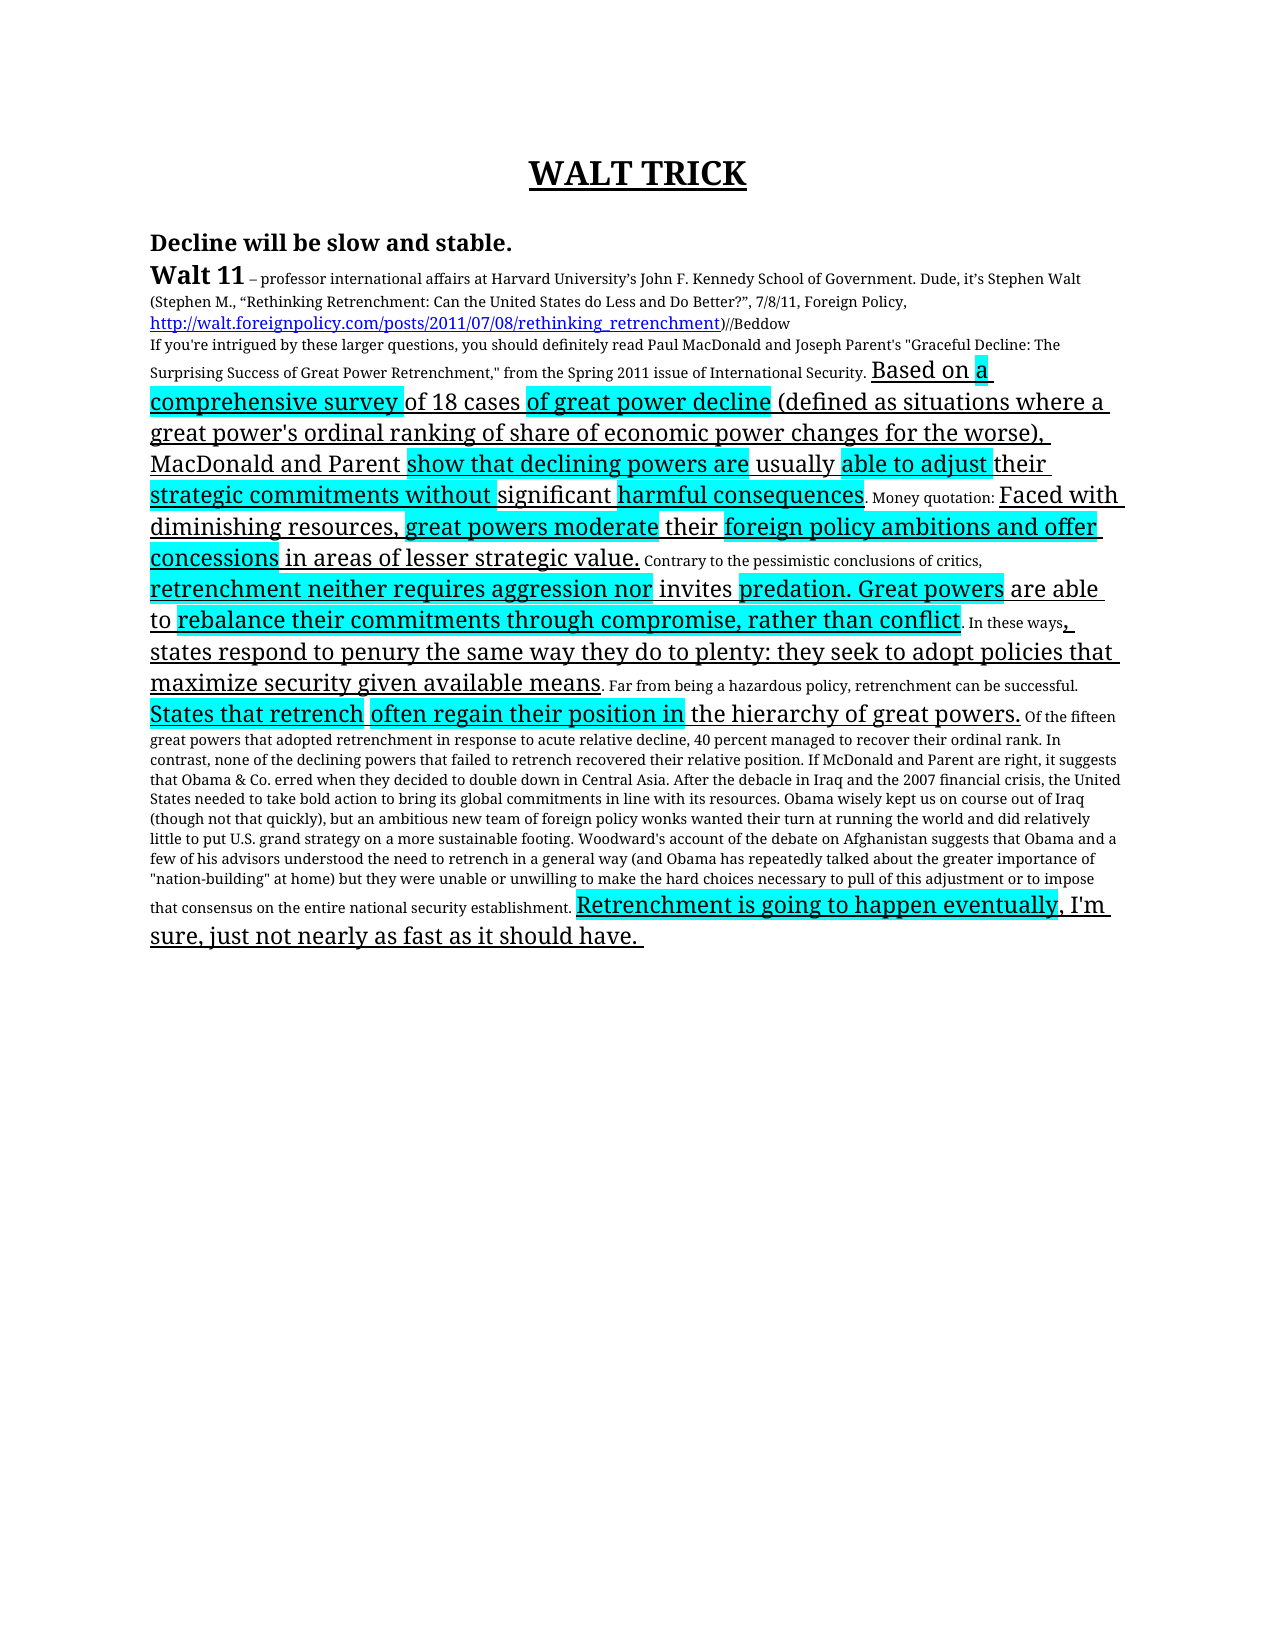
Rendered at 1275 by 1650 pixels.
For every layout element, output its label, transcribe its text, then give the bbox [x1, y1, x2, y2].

subtitle walt trick [150, 150, 1125, 195]
text If you're intrigued by these larger questions, you should definitely read Paul MacDonald and Joseph Parent's "Graceful Decline: The Surprising Success of Great Power Retrenchment," from the Spring 2011 issue of International Security. Based on a comprehensive survey of 18 cases of great power decline (defined as situations where a great power's ordinal ranking of share of economic power changes for the worse), MacDonald and Parent show that declining powers are usually able to adjust their strategic commitments without significant harmful consequences. Money quotation: Faced with diminishing resources, great powers moderate their foreign policy ambitions and offer concessions in areas of lesser strategic value. Contrary to the pessimistic conclusions of critics, retrenchment neither requires aggression nor invites predation. Great powers are able to rebalance their commitments through compromise, rather than conflict. In these ways, states respond to penury the same way they do to plenty: they seek to adopt policies that maximize security given available means. Far from being a hazardous policy, retrenchment can be successful. States that retrench often regain their position in the hierarchy of great powers. Of the fifteen great powers that adopted retrenchment in response to acute relative decline, 40 percent managed to recover their ordinal rank. In contrast, none of the declining powers that failed to retrench recovered their relative position. If McDonald and Parent are right, it suggests that Obama & Co. erred when they decided to double down in Central Asia. After the debacle in Iraq and the 2007 financial crisis, the United States needed to take bold action to bring its global commitments in line with its resources. Obama wisely kept us on course out of Iraq (though not that quickly), but an ambitious new team of foreign policy wonks wanted their turn at running the world and did relatively little to put U.S. grand strategy on a more sustainable footing. Woodward's account of the debate on Afghanistan suggests that Obama and a few of his advisors understood the need to retrench in a general way (and Obama has repeatedly talked about the greater importance of "nation-building" at home) but they were unable or unwilling to make the hard choices necessary to pull of this adjustment or to impose that consensus on the entire national security establishment. Retrenchment is going to happen eventually, I'm sure, just not nearly as fast as it should have. [150, 334, 1125, 951]
subtitle Decline will be slow and stable. [150, 227, 1125, 258]
text Walt 11 – professor international affairs at Harvard University’s John F. Kennedy School of Government. Dude, it’s Stephen Walt (Stephen M., “Rethinking Retrenchment: Can the United States do Less and Do Better?”, 7/8/11, Foreign Policy, http://walt.foreignpolicy.com/posts/2011/07/08/rethinking_retrenchment)//Beddow [150, 258, 1125, 334]
